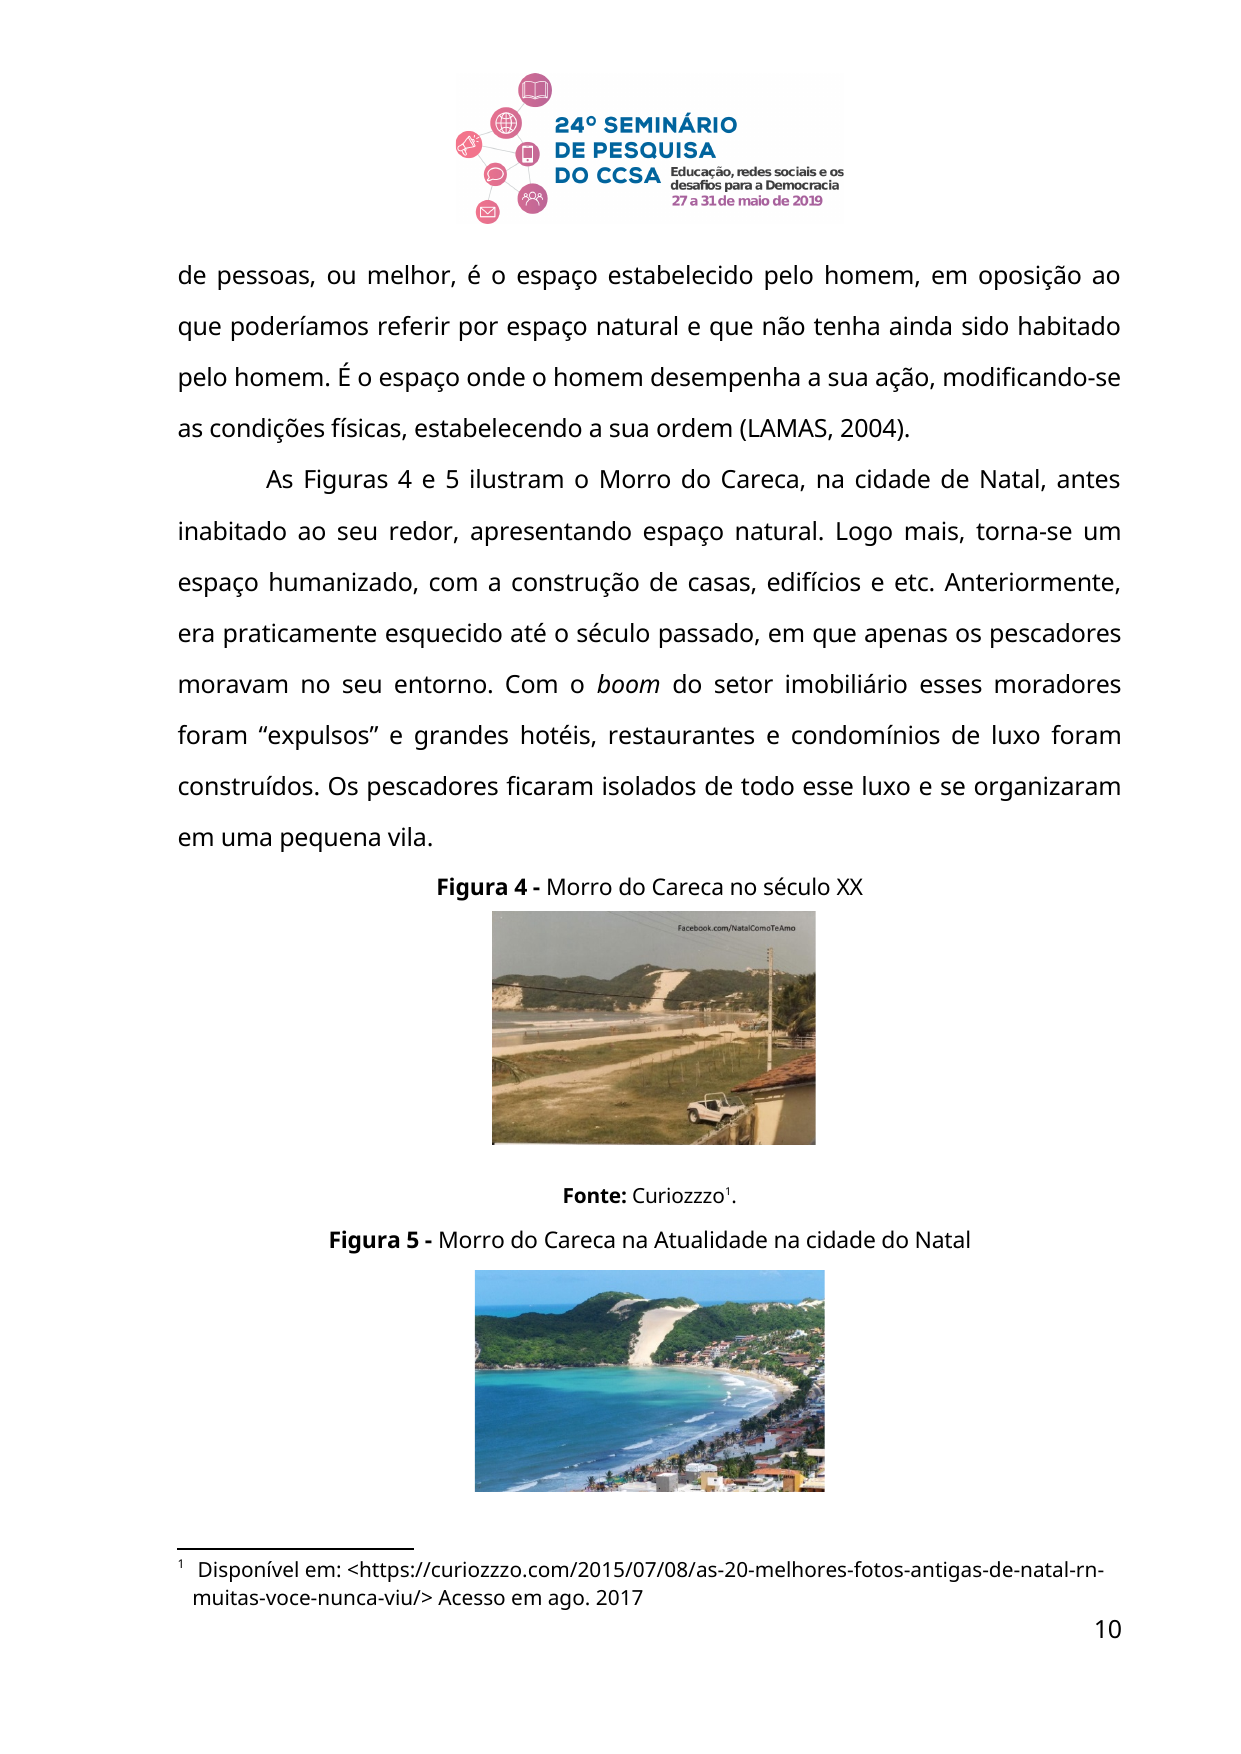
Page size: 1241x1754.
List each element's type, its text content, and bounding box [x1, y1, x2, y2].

picture [490, 911, 816, 1143]
text Figura 4 - Morro do Careca no século XX [177, 870, 1122, 902]
picture [474, 1270, 825, 1492]
picture [455, 73, 844, 224]
text Fonte: Curiozzzo. [177, 1181, 1122, 1210]
text As Figuras 4 e 5 ilustram o Morro do Careca, na cidade de Natal, antes inabitado ao seu redor, apresentando espaço natural. Logo mais, torna-se um espaço humanizado, com a construção de casas, edifícios e etc. Anteriormente, era praticamente esquecido até o século passado, em que apenas os pescadores moravam no seu entorno. Com o boom do setor imobiliário esses moradores foram “expulsos” e grandes hotéis, restaurantes e condomínios de luxo foram construídos. Os pescadores ficaram isolados de todo esse luxo e se organizaram em uma pequena vila. [177, 462, 1122, 853]
text Figura 5 - Morro do Careca na Atualidade na cidade do Natal [177, 1224, 1122, 1255]
